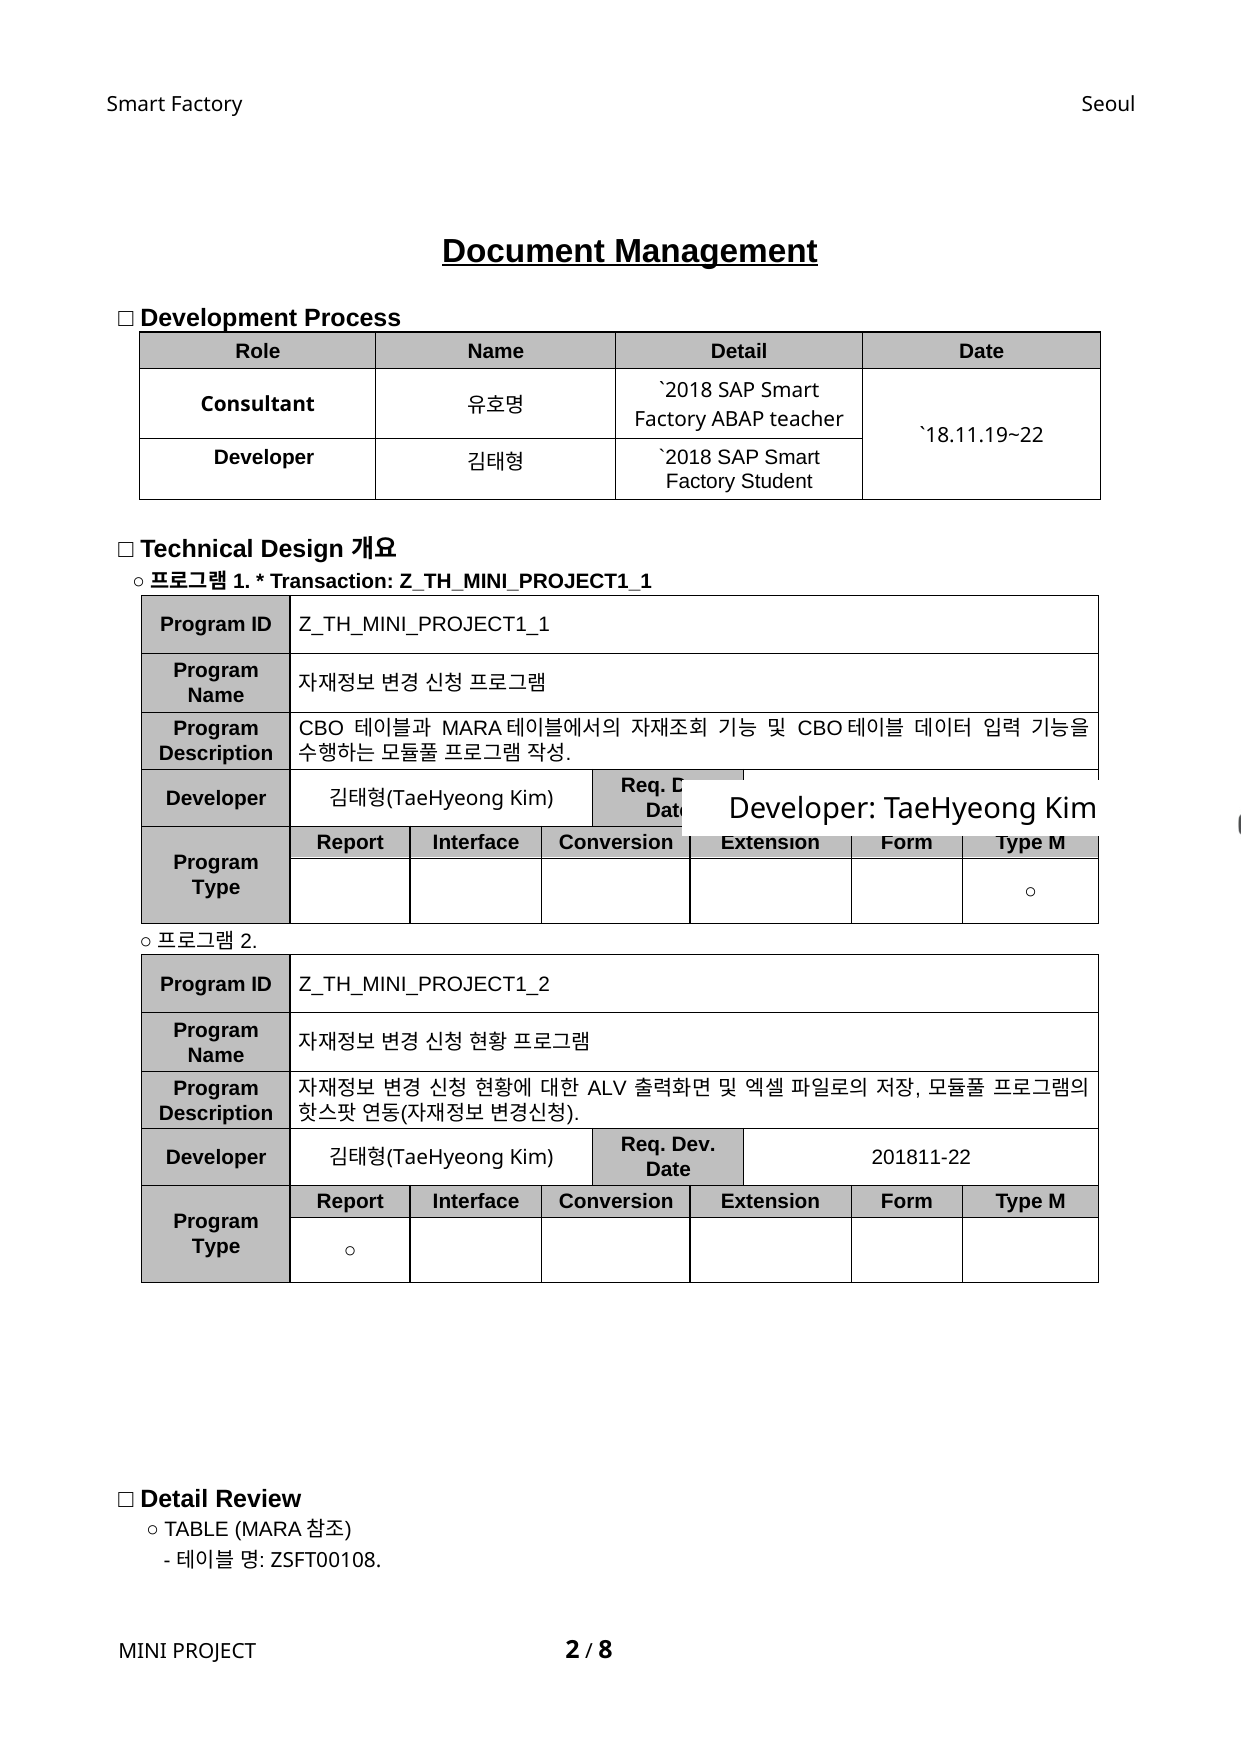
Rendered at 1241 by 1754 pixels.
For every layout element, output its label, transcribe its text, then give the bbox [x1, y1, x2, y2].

table_cell [542, 859, 689, 923]
table_cell [963, 1218, 1098, 1282]
table_cell 자재정보 변경 신청 프로그램 [291, 654, 1098, 712]
table_header Role [140, 333, 375, 368]
table_cell [411, 859, 541, 923]
table_cell `2018 SAP Smart Factory ABAP teacher [616, 369, 862, 438]
table_cell Program Description [142, 1072, 289, 1128]
table_cell 김태형(TaeHyeong Kim) [291, 1129, 592, 1185]
table_cell 김태형 [376, 439, 615, 499]
table_cell `18.11.19~22 [863, 369, 1100, 499]
table_cell Report [291, 1186, 409, 1217]
table_cell [691, 859, 851, 923]
text □ Technical Design 개요 [118, 528, 1122, 565]
text □ Detail Review [118, 1484, 1122, 1513]
table_cell Type M [963, 1186, 1098, 1217]
table_cell [291, 859, 409, 923]
table_cell [852, 859, 962, 923]
text ○ TABLE (MARA 참조) [146, 1513, 1122, 1543]
table_header Z_TH_MINI_PROJECT1_1 [291, 596, 1098, 653]
table_cell Conversion [542, 827, 689, 857]
text - 테이블 명: ZSFT00108. [146, 1543, 1122, 1573]
text Document Management [138, 231, 1122, 269]
table_cell `2018 SAP Smart Factory Student [616, 439, 862, 499]
table_cell CBO 테이블과 MARA테이블에서의 자재조회 기능 및 CBO테이블 데이터 입력 기능을 수행하는 모듈풀 프로그램 작성. [291, 713, 1098, 769]
table_cell [542, 1218, 689, 1282]
table_cell Req. Dev. Date [593, 1129, 743, 1185]
table_header Program ID [142, 596, 289, 653]
table_cell Program Description [142, 713, 289, 769]
table_cell Extension [691, 1186, 851, 1217]
table_cell Form [852, 836, 962, 857]
table_cell [411, 1218, 541, 1282]
table_cell Program Name [142, 1013, 289, 1071]
text ○ 프로그램 2. [118, 924, 1122, 954]
table_cell Consultant [140, 369, 375, 438]
table_cell Program Type [142, 827, 289, 923]
table_cell [852, 1218, 962, 1282]
table_cell Req. Dev. Date [593, 770, 743, 826]
table_header Program ID [142, 955, 289, 1012]
table_cell Extension [691, 836, 851, 857]
picture [1237, 773, 1241, 851]
table_header Name [376, 333, 615, 368]
table_cell 자재정보 변경 신청 현황에 대한 ALV 출력화면 및 엑셀 파일로의 저장, 모듈풀 프로그램의 핫스팟 연동(자재정보 변경신청). [291, 1072, 1098, 1128]
table_cell 유호명 [376, 369, 615, 438]
table_cell Developer [142, 1129, 289, 1185]
table_cell Developer [142, 770, 289, 826]
table_cell [691, 1218, 851, 1282]
text □ Development Process [118, 303, 1122, 331]
table_header Z_TH_MINI_PROJECT1_2 [291, 955, 1098, 1012]
table_cell Program Type [142, 1186, 289, 1282]
table_cell 201811-22 [744, 1129, 1098, 1185]
table_cell Interface [411, 1186, 541, 1217]
table_cell ○ [963, 859, 1098, 923]
text ○ 프로그램 1. * Transaction: Z_TH_MINI_PROJECT1_1 [118, 565, 1122, 595]
table_cell Conversion [542, 1186, 689, 1217]
table_cell Interface [411, 827, 541, 857]
table_header Detail [616, 333, 862, 368]
table_cell Developer [140, 439, 375, 499]
table_cell Report [291, 827, 409, 857]
table_cell Program Name [142, 654, 289, 712]
table_header Date [863, 333, 1100, 368]
table_cell ○ [291, 1218, 409, 1282]
table_cell 자재정보 변경 신청 현황 프로그램 [291, 1013, 1098, 1071]
table_cell 김태형(TaeHyeong Kim) [291, 770, 592, 826]
table_cell Form [852, 1186, 962, 1217]
table_cell Type M [963, 836, 1098, 857]
